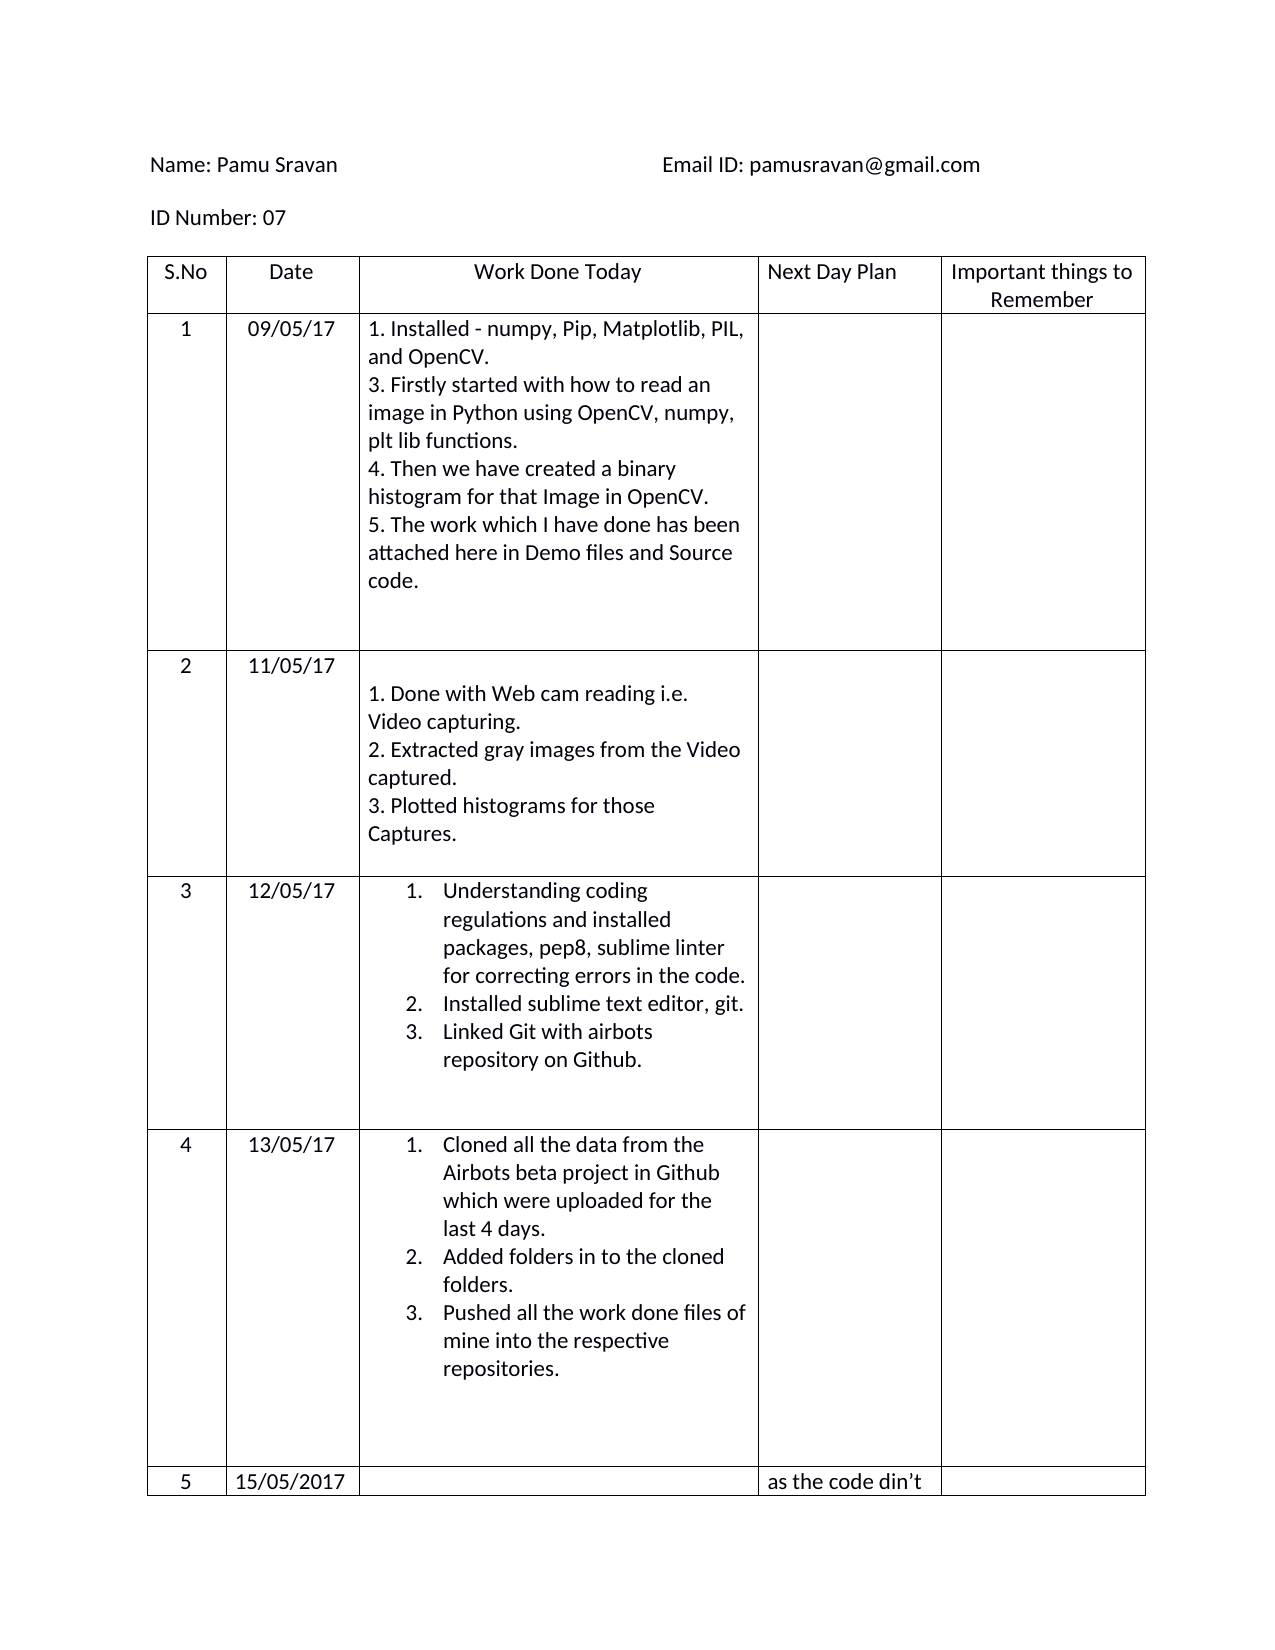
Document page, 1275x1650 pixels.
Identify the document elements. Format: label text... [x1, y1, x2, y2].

table_cell 2 [148, 651, 226, 876]
table_cell 09/05/17 [227, 314, 359, 650]
table_cell [942, 1467, 1145, 1495]
table_cell 15/05/2017 [227, 1467, 359, 1495]
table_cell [360, 1467, 758, 1495]
table_cell [942, 877, 1145, 1129]
text ID Number: 07 [150, 203, 1125, 231]
table_cell [942, 314, 1145, 650]
table_cell 4 [148, 1130, 226, 1466]
table_cell 12/05/17 [227, 877, 359, 1129]
table_header Important things to Remember [942, 257, 1145, 313]
table_cell 1. Installed - numpy, Pip, Matplotlib, PIL, and OpenCV. 3. Firstly started with how to read an image in Python using OpenCV, numpy, plt lib functions. 4. Then we have created a binary histogram for that Image in OpenCV. 5. The work which I have done has been attached here in Demo files and Source code. [360, 314, 758, 650]
table_cell Understanding coding regulations and installed packages, pep8, sublime linter for correcting errors in the code. Installed sublime text editor, git. Linked Git with airbots repository on Github. [360, 877, 758, 1129]
table_header Work Done Today [360, 257, 758, 313]
table_cell 5 [148, 1467, 226, 1495]
table_cell 13/05/17 [227, 1130, 359, 1466]
table_cell 3 [148, 877, 226, 1129]
table_cell [942, 1130, 1145, 1466]
table_cell [759, 1130, 941, 1466]
table_cell [942, 651, 1145, 876]
table_cell [759, 651, 941, 876]
table_header Next Day Plan [759, 257, 941, 313]
table_cell 1 [148, 314, 226, 650]
text Name: Pamu Sravan Email ID: pamusravan@gmail.com [150, 150, 1125, 178]
table_cell 11/05/17 [227, 651, 359, 876]
table_cell 1. Done with Web cam reading i.e. Video capturing. 2. Extracted gray images from the Video captured. 3. Plotted histograms for those Captures. [360, 651, 758, 876]
table_cell [759, 314, 941, 650]
table_header Date [227, 257, 359, 313]
table_header S.No [148, 257, 226, 313]
table_cell [759, 877, 941, 1129]
table_cell Cloned all the data from the Airbots beta project in Github which were uploaded for the last 4 days. Added folders in to the cloned folders. Pushed all the work done files of mine into the respective repositories. [360, 1130, 758, 1466]
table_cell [759, 1467, 941, 1495]
